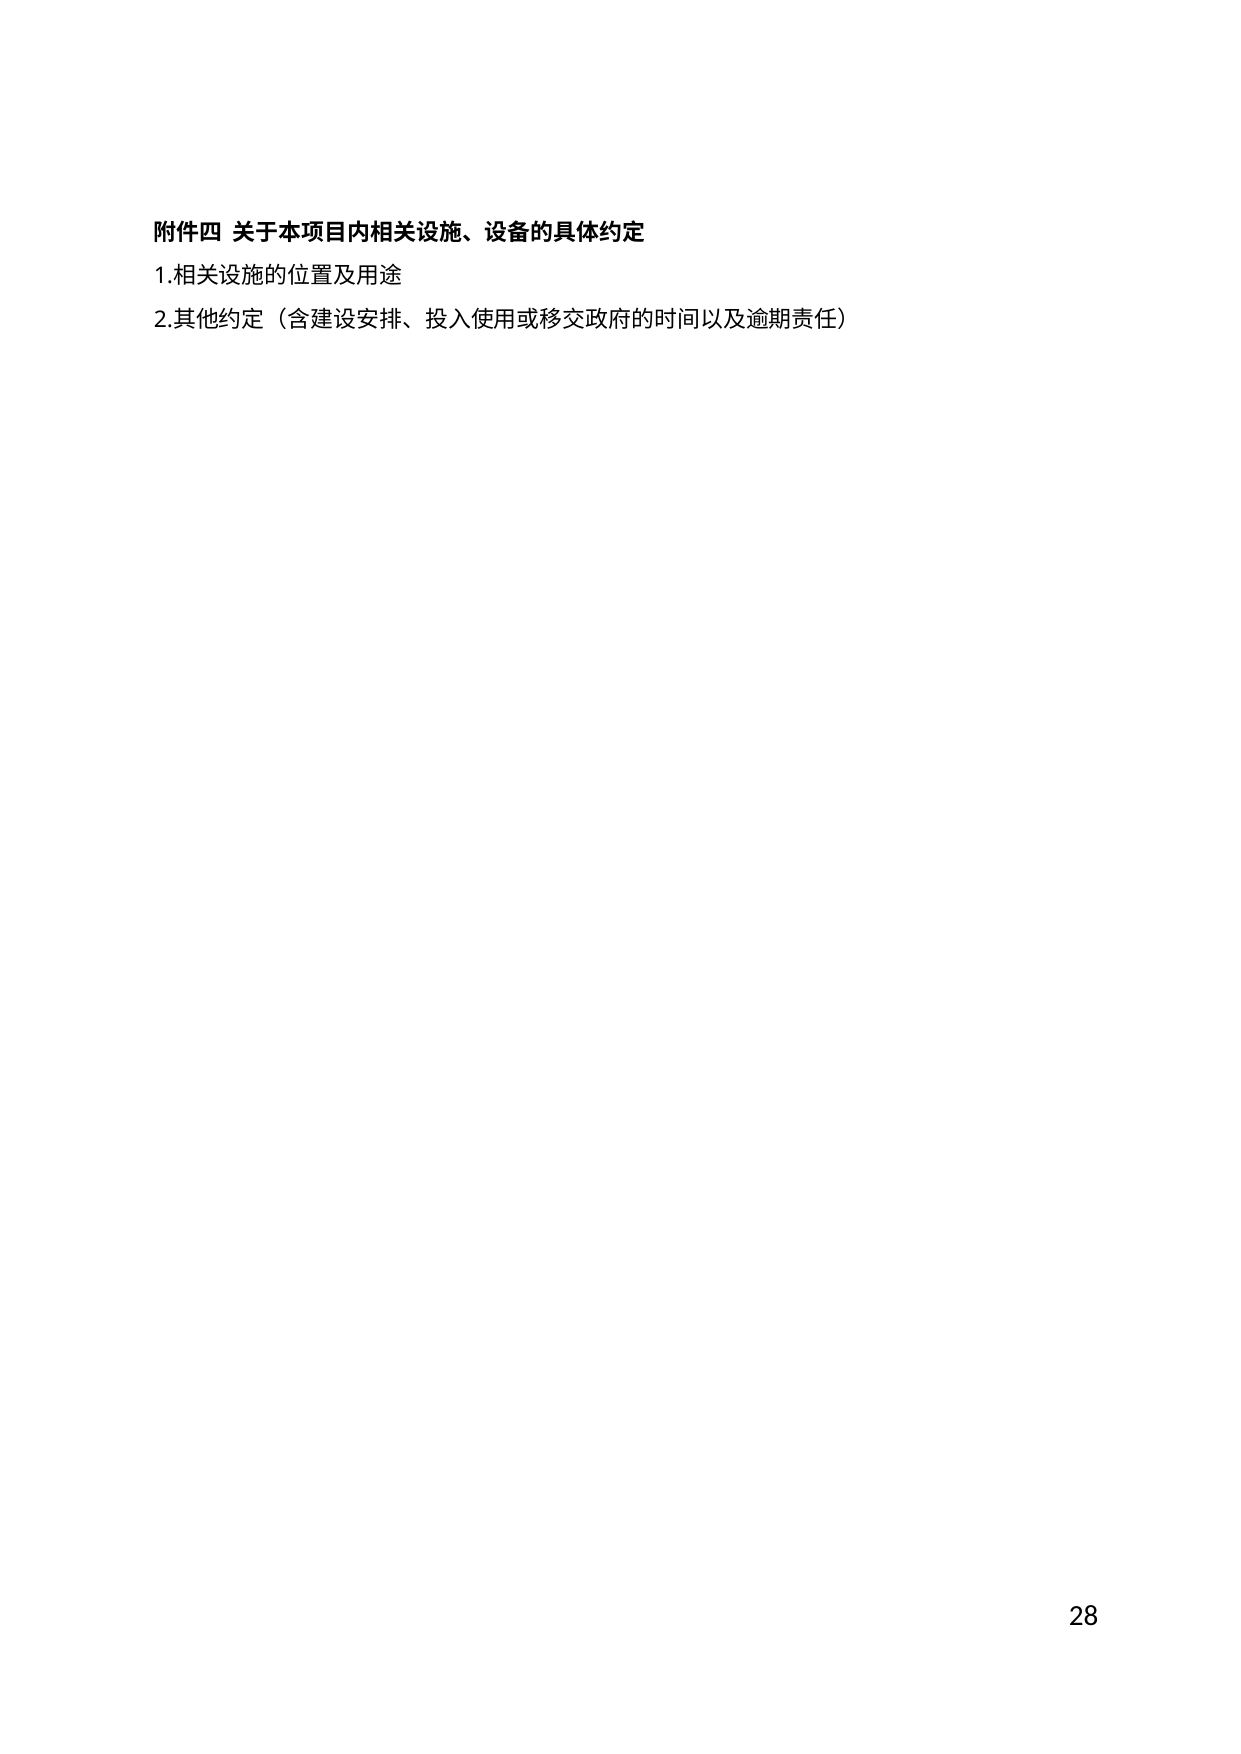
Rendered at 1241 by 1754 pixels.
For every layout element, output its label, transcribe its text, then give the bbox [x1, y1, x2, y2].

text 2.其他约定（含建设安排、投入使用或移交政府的时间以及逾期责任） [153, 291, 1098, 334]
text 附件四 关于本项目内相关设施、设备的具体约定 [153, 203, 1098, 247]
text 1.相关设施的位置及用途 [153, 247, 1098, 291]
